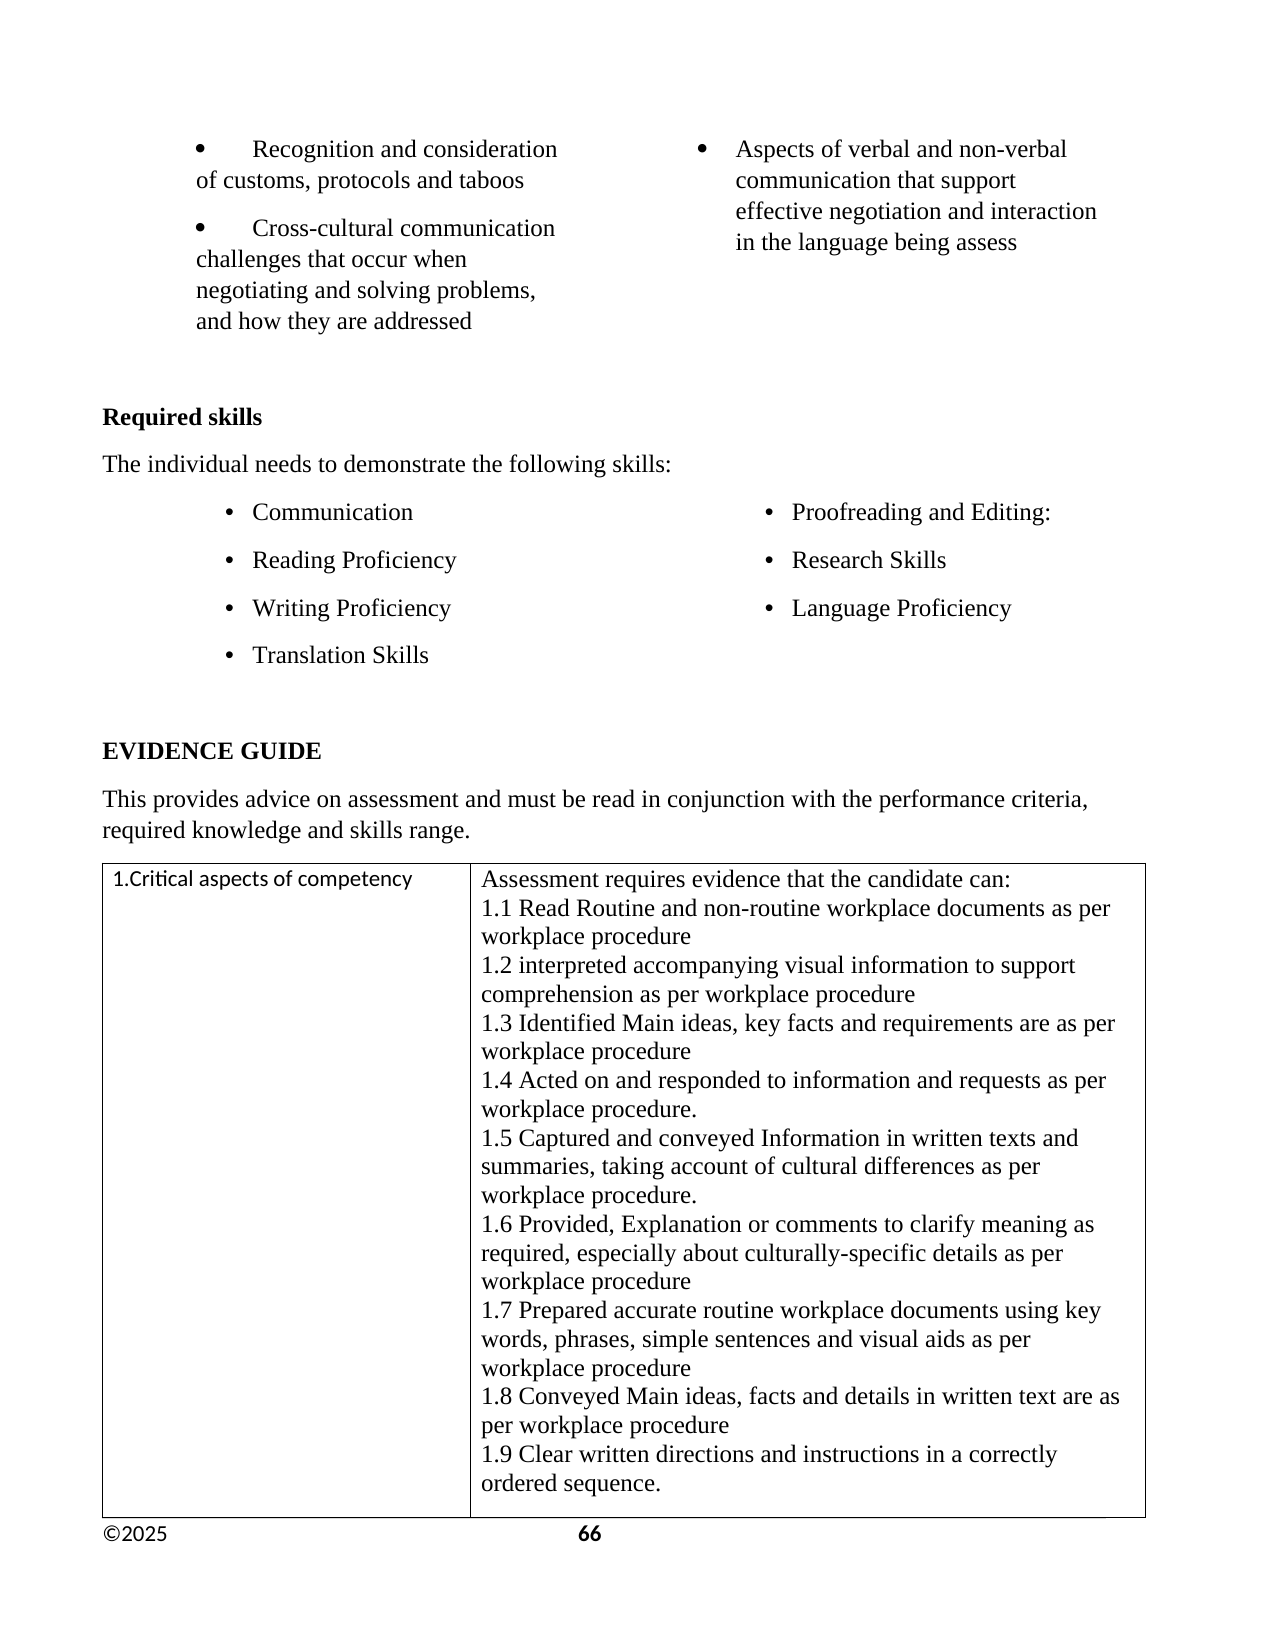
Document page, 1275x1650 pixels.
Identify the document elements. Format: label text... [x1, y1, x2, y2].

list Aspects of verbal and non-verbal communication that support effective negotiation and interaction in the language being assess [698, 134, 1106, 256]
list Reading Proficiency [225, 545, 567, 574]
list Translation Skills [225, 640, 567, 669]
list Writing Proficiency [225, 593, 567, 621]
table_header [471, 864, 1145, 1517]
list Research Skills [764, 545, 1106, 574]
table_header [103, 864, 470, 1517]
text The individual needs to demonstrate the following skills: [102, 449, 1106, 478]
text EVIDENCE GUIDE [102, 736, 1106, 765]
list Language Proficiency [764, 593, 1106, 621]
list Recognition and consideration of customs, protocols and taboos [196, 134, 567, 194]
list Communication [225, 497, 567, 526]
text This provides advice on assessment and must be read in conjunction with the performance criteria, required knowledge and skills range. [102, 784, 1106, 843]
list Cross-cultural communication challenges that occur when negotiating and solving problems, and how they are addressed [196, 213, 567, 335]
list Proofreading and Editing: [764, 497, 1106, 526]
text Required skills [102, 402, 1106, 430]
